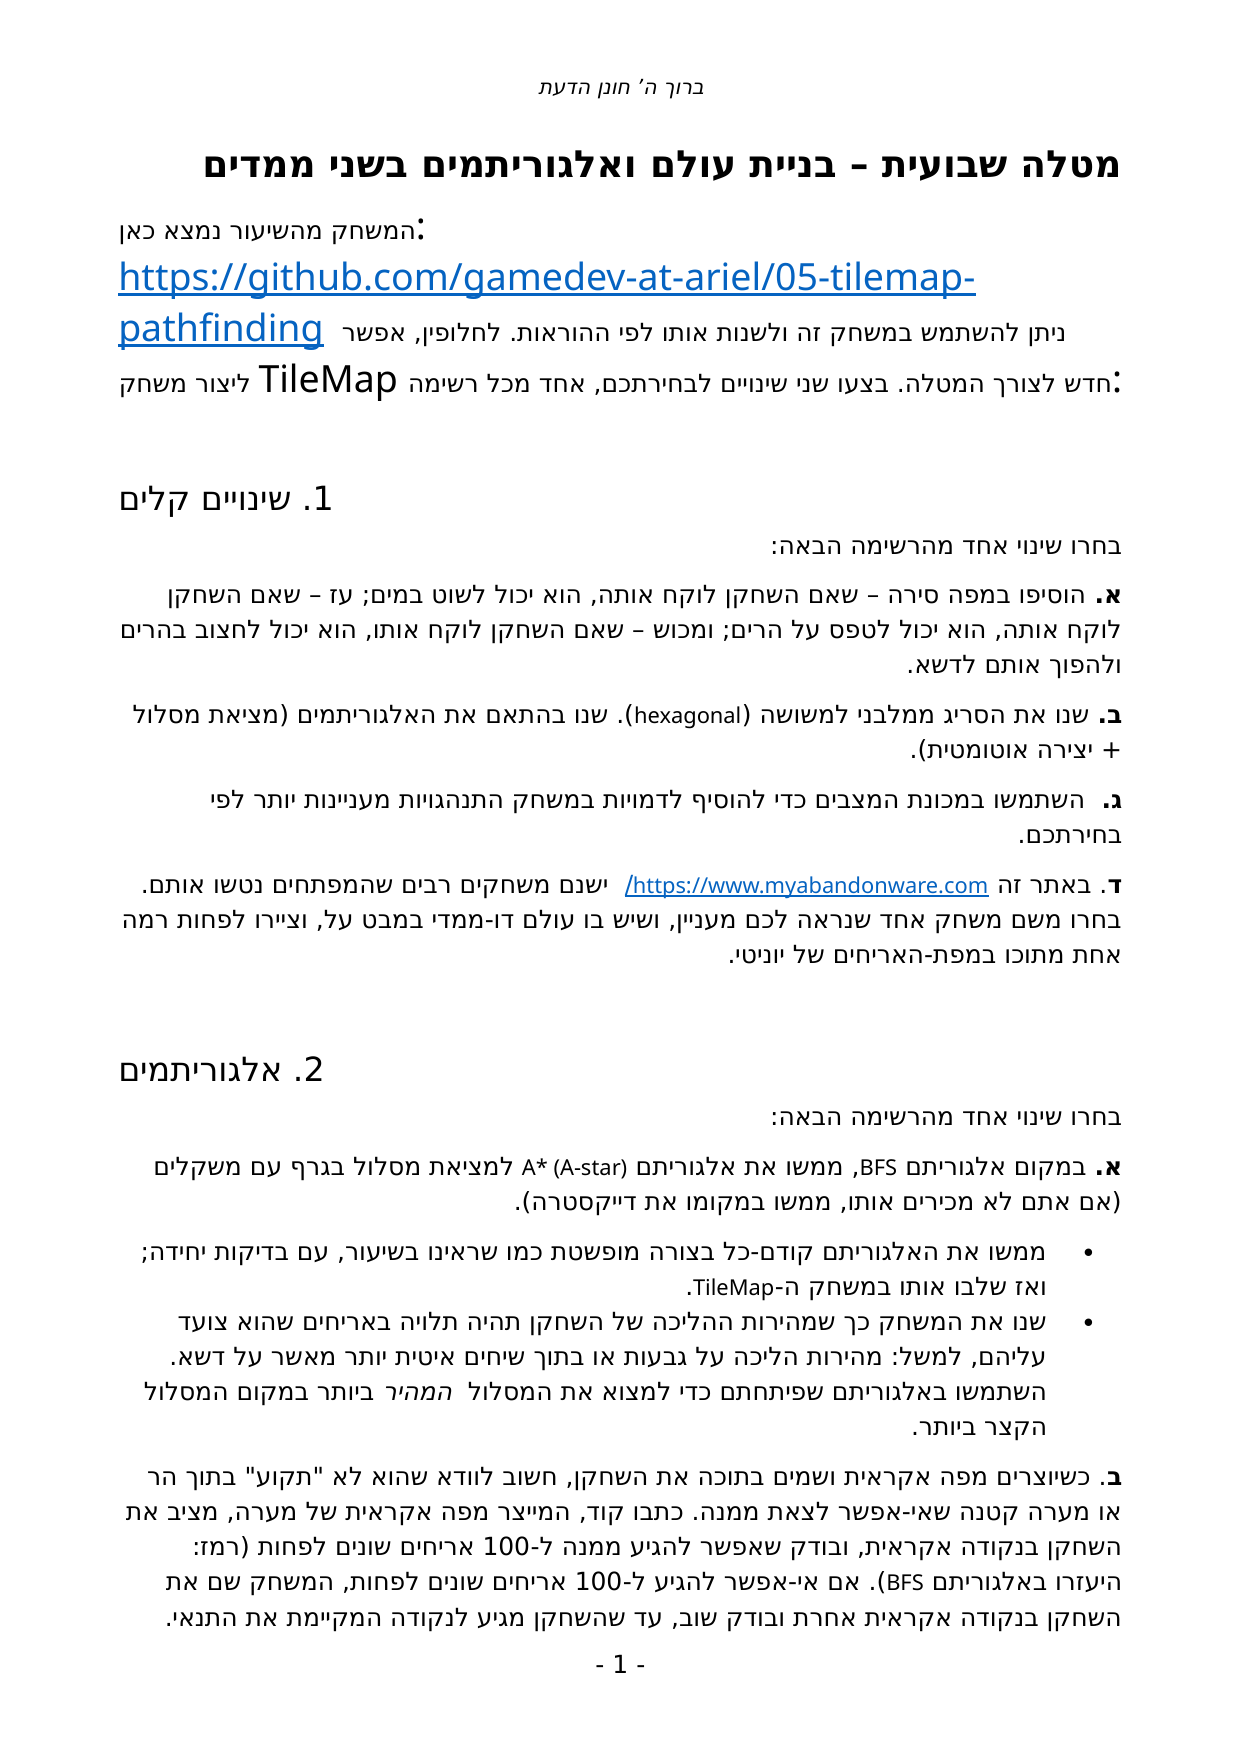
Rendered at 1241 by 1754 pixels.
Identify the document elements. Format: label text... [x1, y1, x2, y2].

list שנו את המשחק כך שמהירות ההליכה של השחקן תהיה תלויה באריחים שהוא צועד עליהם, למשל: מהירות הליכה על גבעות או בתוך שיחים איטית יותר מאשר על דשא. השתמשו באלגוריתם שפיתחתם כדי למצוא את המסלול המהיר ביותר במקום המסלול הקצר ביותר. [118, 1308, 1084, 1442]
subtitle 1. שינויים קלים [118, 479, 1122, 518]
text ד. באתר זה https://www.myabandonware.com/ ישנם משחקים רבים שהמפתחים נטשו אותם. בחרו משם משחק אחד שנראה לכם מעניין, ושיש בו עולם דו-ממדי במבט על, וציירו לפחות רמה אחת מתוכו במפת-האריחים של יוניטי. [118, 870, 1122, 969]
text א. הוסיפו במפה סירה – שאם השחקן לוקח אותה, הוא יכול לשוט במים; עז – שאם השחקן לוקח אותה, הוא יכול לטפס על הרים; ומכוש – שאם השחקן לוקח אותו, הוא יכול לחצוב בהרים ולהפוך אותם לדשא. [118, 580, 1122, 679]
list ממשו את האלגוריתם קודם-כל בצורה מופשטת כמו שראינו בשיעור, עם בדיקות יחידה; ואז שלבו אותו במשחק ה-TileMap. [118, 1237, 1084, 1302]
text בחרו שינוי אחד מהרשימה הבאה: [118, 1102, 1122, 1131]
subtitle מטלה שבועית – בניית עולם ואלגוריתמים בשני ממדים [118, 143, 1122, 187]
text ב. כשיוצרים מפה אקראית ושמים בתוכה את השחקן, חשוב לוודא שהוא לא "תקוע" בתוך הר או מערה קטנה שאי-אפשר לצאת ממנה. כתבו קוד, המייצר מפה אקראית של מערה, מציב את השחקן בנקודה אקראית, ובודק שאפשר להגיע ממנה ל-100 אריחים שונים לפחות (רמז: היעזרו באלגוריתם BFS). אם אי-אפשר להגיע ל-100 אריחים שונים לפחות, המשחק שם את השחקן בנקודה אקראית אחרת ובודק שוב, עד שהשחקן מגיע לנקודה המקיימת את התנאי. [118, 1462, 1122, 1632]
text בחרו שינוי אחד מהרשימה הבאה: [118, 531, 1122, 560]
text א. במקום אלגוריתם BFS, ממשו את אלגוריתם A* (A-star) למציאת מסלול בגרף עם משקלים (אם אתם לא מכירים אותו, ממשו במקומו את דייקסטרה). [118, 1152, 1122, 1216]
text ב. שנו את הסריג ממלבני למשושה (hexagonal). שנו בהתאם את האלגוריתמים (מציאת מסלול + יצירה אוטומטית). [118, 700, 1122, 765]
text המשחק מהשיעור נמצא כאן: https://github.com/gamedev-at-ariel/05-tilemap-pathfinding ניתן להשתמש במשחק זה ולשנות אותו לפי ההוראות. לחלופין, אפשר ליצור משחק TileMap חדש לצורך המטלה. בצעו שני שינויים לבחירתכם, אחד מכל רשימה: [118, 199, 1122, 403]
subtitle 2. אלגוריתמים [118, 1051, 1122, 1089]
text ג. השתמשו במכונת המצבים כדי להוסיף לדמויות במשחק התנהגויות מעניינות יותר לפי בחירתכם. [118, 785, 1122, 849]
